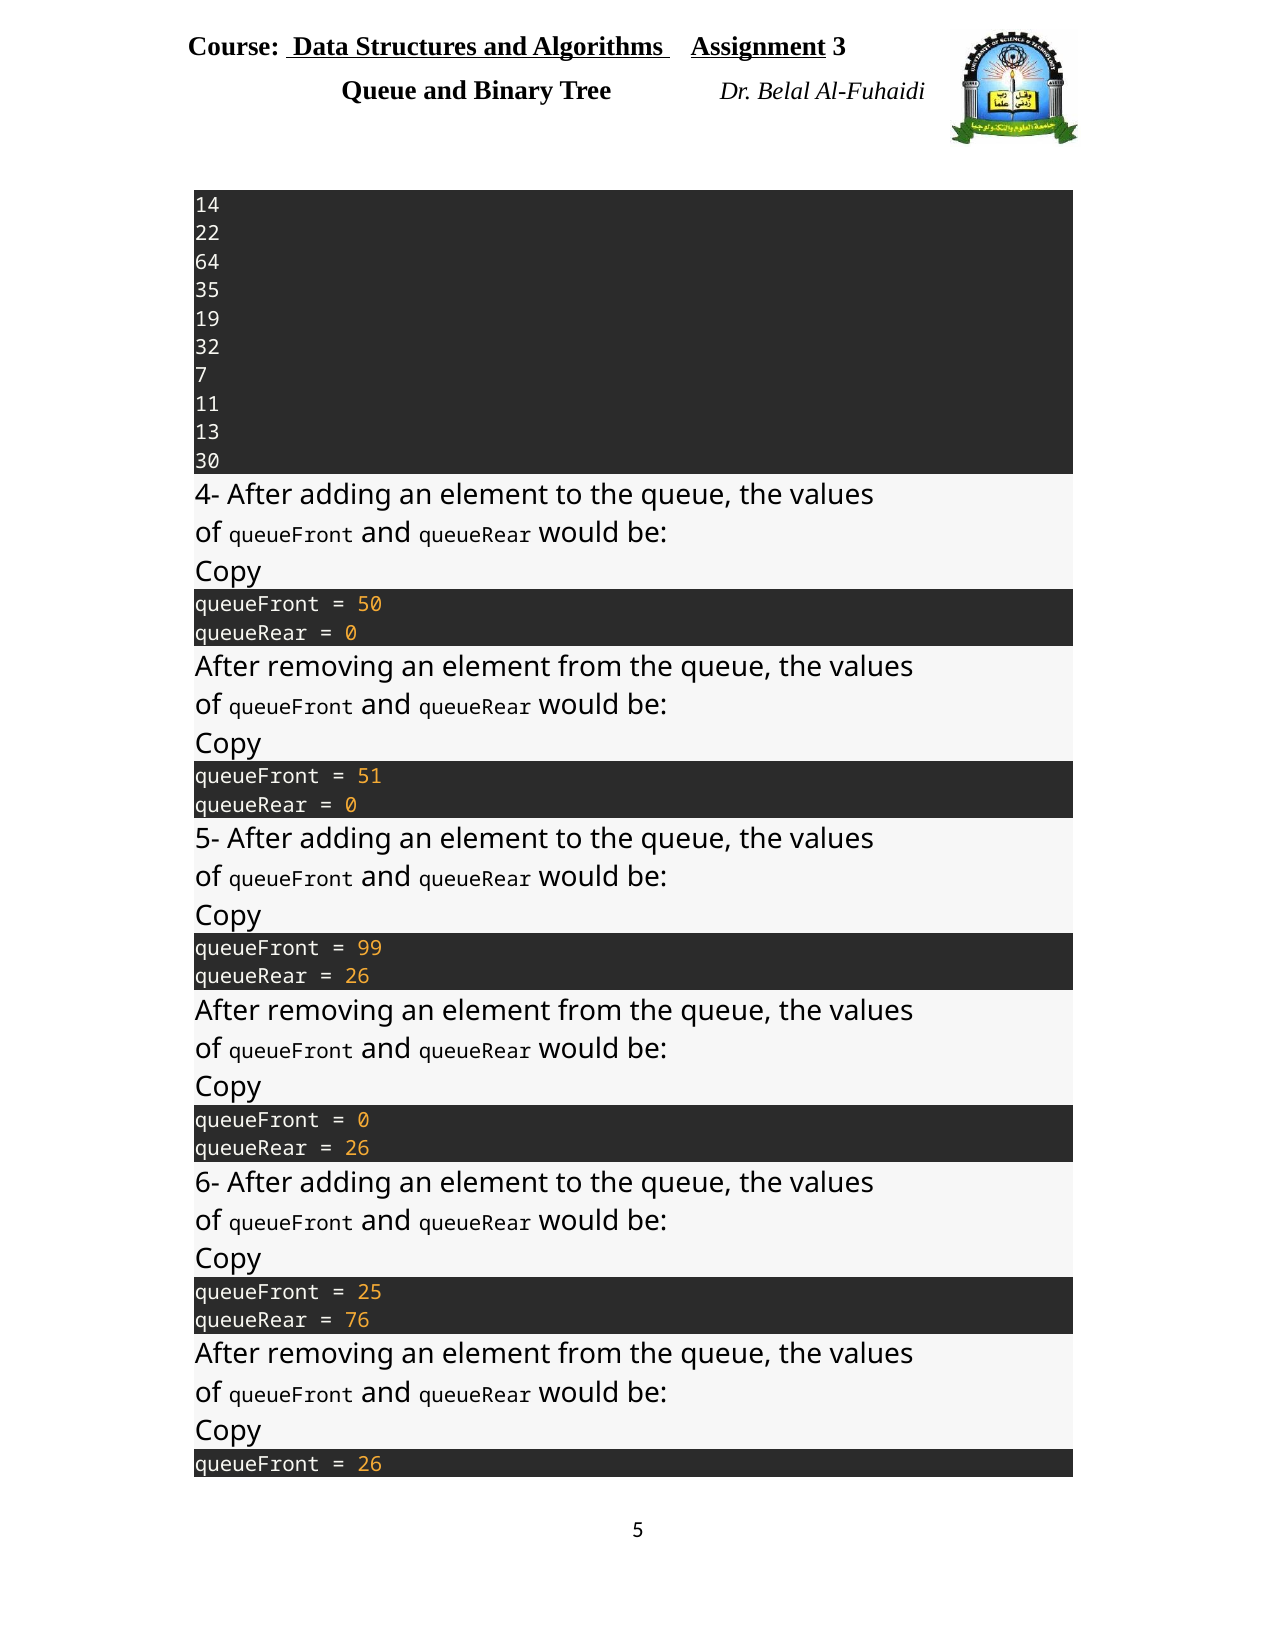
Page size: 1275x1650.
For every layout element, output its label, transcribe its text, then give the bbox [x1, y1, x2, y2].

text 13 [194, 417, 1073, 446]
text 19 [194, 304, 1073, 332]
text 14 [194, 190, 1073, 218]
text 5- After adding an element to the queue, the values of queueFront and queueRear would be: [194, 818, 1073, 895]
text queueRear = 76 [194, 1305, 1073, 1334]
text Copy [194, 551, 1073, 589]
text queueRear = 26 [194, 1133, 1073, 1162]
text 32 [194, 332, 1073, 361]
text queueFront = 50 [194, 589, 1073, 618]
picture [950, 29, 1081, 147]
text Copy [194, 1067, 1073, 1105]
text queueFront = 26 [194, 1449, 1073, 1477]
text 6- After adding an element to the queue, the values of queueFront and queueRear would be: [194, 1162, 1073, 1238]
text queueFront = 51 [194, 761, 1073, 790]
text queueFront = 99 [194, 933, 1073, 962]
text Copy [194, 1238, 1073, 1277]
text Copy [194, 723, 1073, 761]
text After removing an element from the queue, the values of queueFront and queueRear would be: [194, 646, 1073, 723]
text 22 [194, 218, 1073, 247]
text After removing an element from the queue, the values of queueFront and queueRear would be: [194, 1334, 1073, 1410]
text 11 [194, 389, 1073, 417]
text queueRear = 26 [194, 962, 1073, 990]
text Copy [194, 895, 1073, 933]
text 4- After adding an element to the queue, the values of queueFront and queueRear would be: [194, 474, 1073, 551]
text queueRear = 0 [194, 618, 1073, 646]
text queueRear = 0 [194, 790, 1073, 818]
text 7 [194, 361, 1073, 389]
text Copy [194, 1410, 1073, 1449]
text 35 [194, 275, 1073, 304]
text After removing an element from the queue, the values of queueFront and queueRear would be: [194, 990, 1073, 1067]
text queueFront = 25 [194, 1277, 1073, 1305]
text 64 [194, 247, 1073, 275]
text 30 [194, 446, 1073, 474]
text queueFront = 0 [194, 1105, 1073, 1133]
